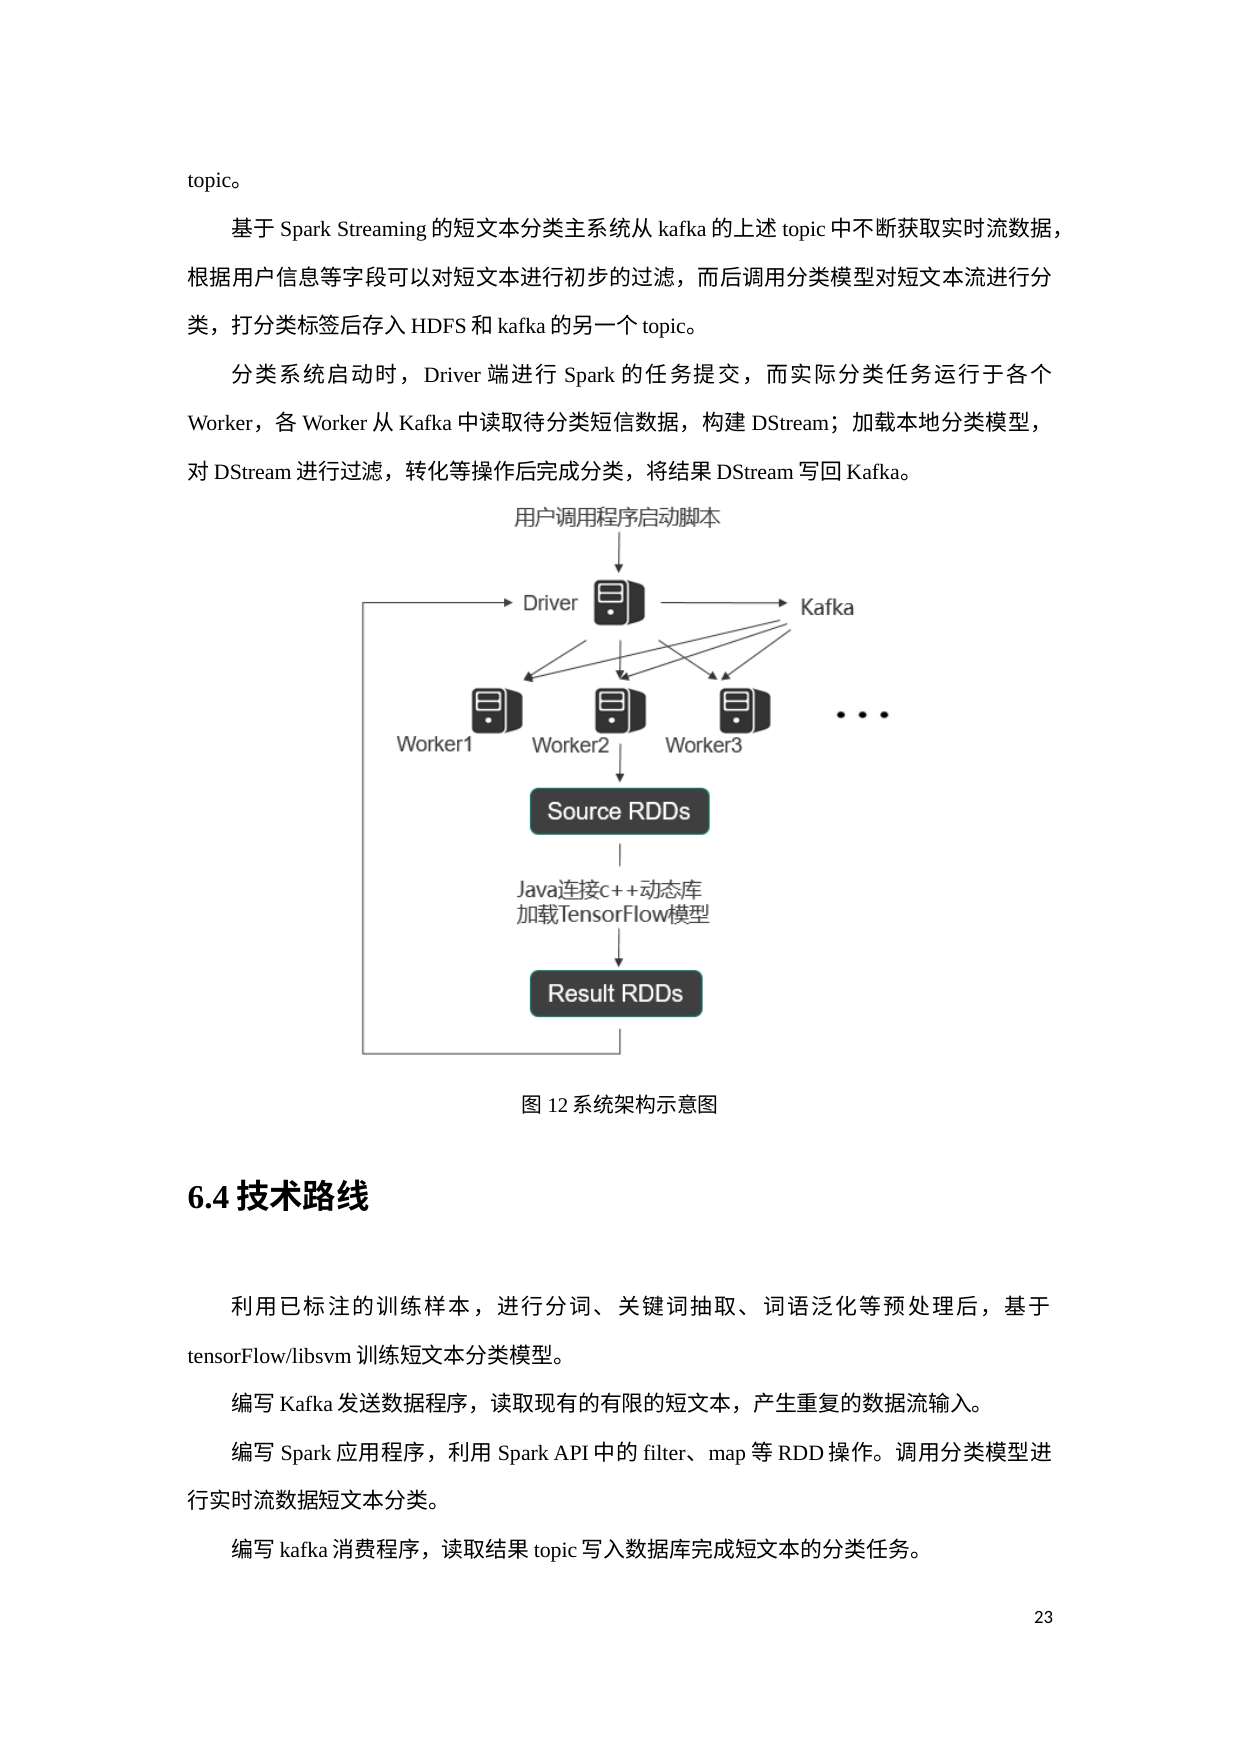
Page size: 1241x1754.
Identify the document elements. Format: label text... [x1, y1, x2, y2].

text 利用已标注的训练样本，进行分词、关键词抽取、词语泛化等预处理后，基于tensorFlow/libsvm训练短文本分类模型。 [187, 1289, 1053, 1370]
picture [335, 502, 905, 1063]
text 图 12 系统架构示意图 [187, 1087, 1053, 1119]
text 编写kafka消费程序，读取结果topic写入数据库完成短文本的分类任务。 [187, 1531, 1053, 1564]
text 编写Kafka发送数据程序，读取现有的有限的短文本，产生重复的数据流输入。 [187, 1386, 1053, 1418]
text 基于Spark Streaming的短文本分类主系统从kafka的上述topic中不断获取实时流数据，根据用户信息等字段可以对短文本进行初步的过滤，而后调用分类模型对短文本流进行分类，打分类标签后存入HDFS和kafka的另一个topic。 [187, 210, 1053, 340]
text 编写Spark应用程序，利用Spark API中的filter、map等RDD操作。调用分类模型进行实时流数据短文本分类。 [187, 1434, 1053, 1516]
subtitle 6.4技术路线 [187, 1162, 1053, 1227]
text 分类系统启动时，Driver端进行Spark的任务提交，而实际分类任务运行于各个Worker，各Worker从Kafka中读取待分类短信数据，构建DStream；加载本地分类模型，对DStream进行过滤，转化等操作后完成分类，将结果DStream写回Kafka。 [187, 356, 1053, 486]
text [187, 162, 1053, 194]
